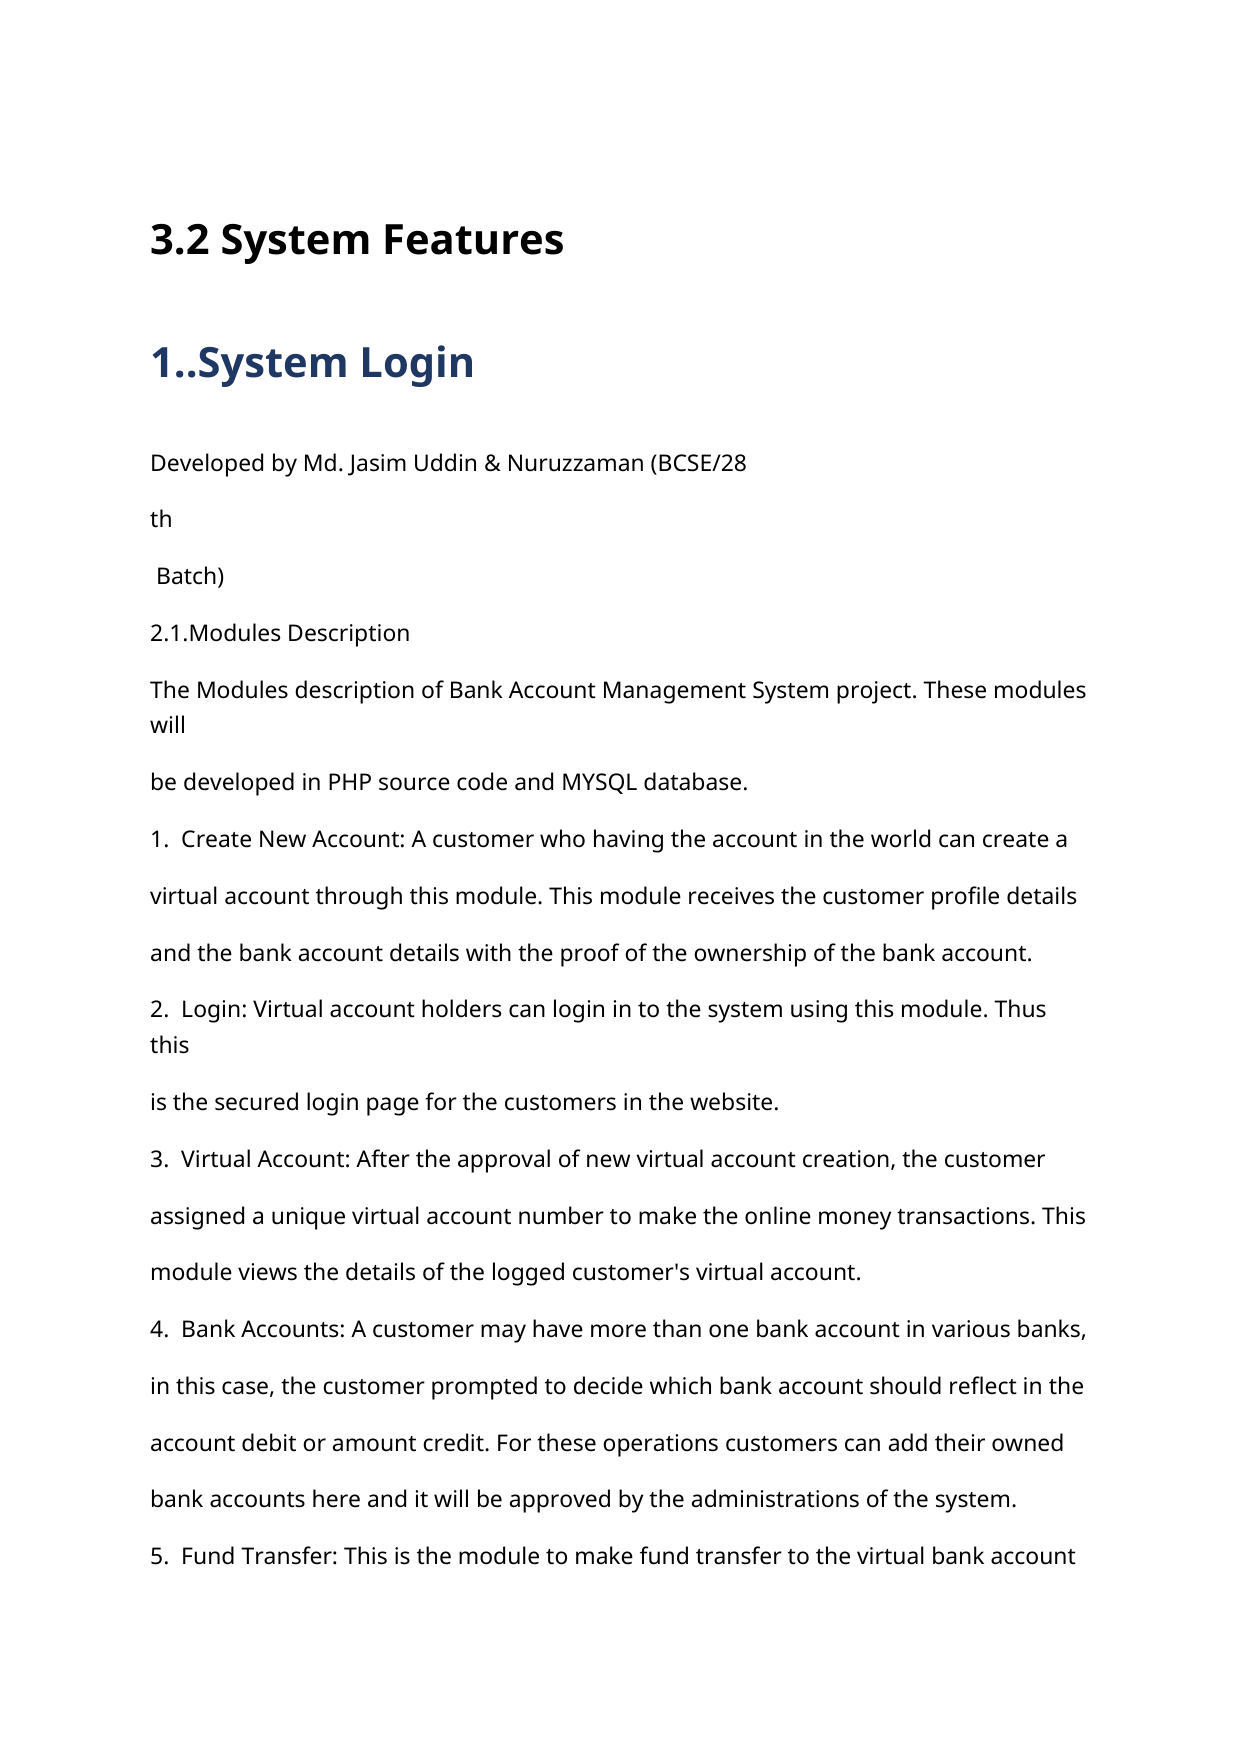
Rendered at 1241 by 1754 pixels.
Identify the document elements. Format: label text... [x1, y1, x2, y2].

text 1..System Login [150, 296, 1090, 421]
text 5. Fund Transfer: This is the module to make fund transfer to the virtual bank account [150, 1540, 1090, 1571]
text assigned a unique virtual account number to make the online money transactions. This [150, 1199, 1090, 1231]
text module views the details of the logged customer's virtual account. [150, 1256, 1090, 1288]
text 3.2 System Features [150, 210, 1090, 267]
text Developed by Md. Jasim Uddin & Nuruzzaman (BCSE/28 [150, 446, 1090, 478]
text and the bank account details with the proof of the ownership of the bank account. [150, 937, 1090, 968]
text virtual account through this module. This module receives the customer profile details [150, 880, 1090, 911]
text account debit or amount credit. For these operations customers can add their owned [150, 1427, 1090, 1458]
text is the secured login page for the customers in the website. [150, 1086, 1090, 1117]
text in this case, the customer prompted to decide which bank account should reflect in the [150, 1370, 1090, 1401]
text 2. Login: Virtual account holders can login in to the system using this module. Thus this [150, 993, 1090, 1061]
text th [150, 503, 1090, 534]
text The Modules description of Bank Account Management System project. These modules will [150, 673, 1090, 741]
text 1. Create New Account: A customer who having the account in the world can create a [150, 823, 1090, 854]
text be developed in PHP source code and MYSQL database. [150, 766, 1090, 797]
text Batch) [150, 560, 1090, 591]
text bank accounts here and it will be approved by the administrations of the system. [150, 1483, 1090, 1515]
text 3. Virtual Account: After the approval of new virtual account creation, the customer [150, 1143, 1090, 1174]
text 2.1.Modules Description [150, 617, 1090, 648]
text 4. Bank Accounts: A customer may have more than one bank account in various banks, [150, 1313, 1090, 1344]
